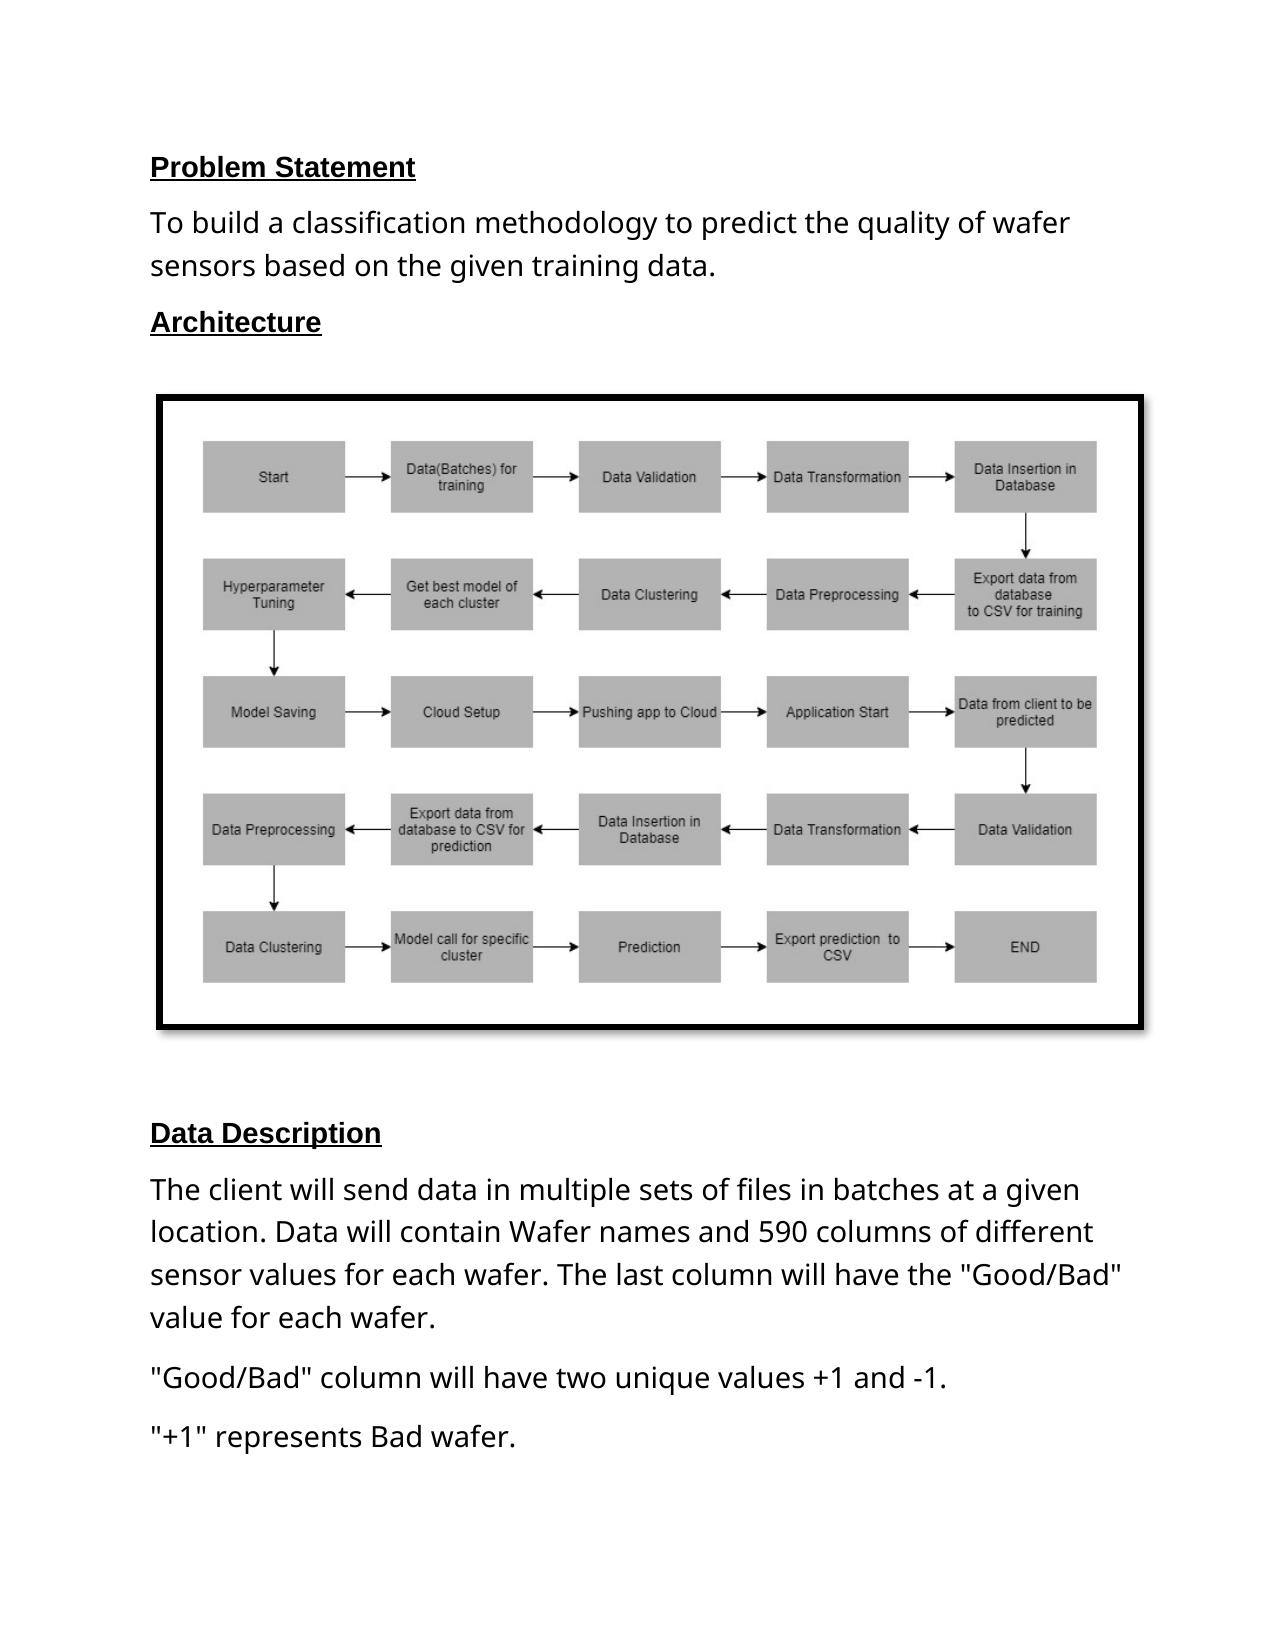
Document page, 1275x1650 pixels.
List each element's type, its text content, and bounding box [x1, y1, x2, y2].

text To build a classification methodology to predict the quality of wafer sensors based on the given training data. [150, 203, 1125, 285]
text Data Description [150, 1116, 1125, 1150]
text The client will send data in multiple sets of files in batches at a given location. Data will contain Wafer names and 590 columns of different sensor values for each wafer. The last column will have the "Good/Bad" value for each wafer. [150, 1169, 1125, 1337]
text Architecture [150, 305, 1125, 339]
picture [163, 401, 1138, 1024]
text Problem Statement [150, 150, 1125, 183]
text "Good/Bad" column will have two unique values +1 and -1. [150, 1357, 1125, 1397]
text "+1" represents Bad wafer. [150, 1416, 1125, 1456]
